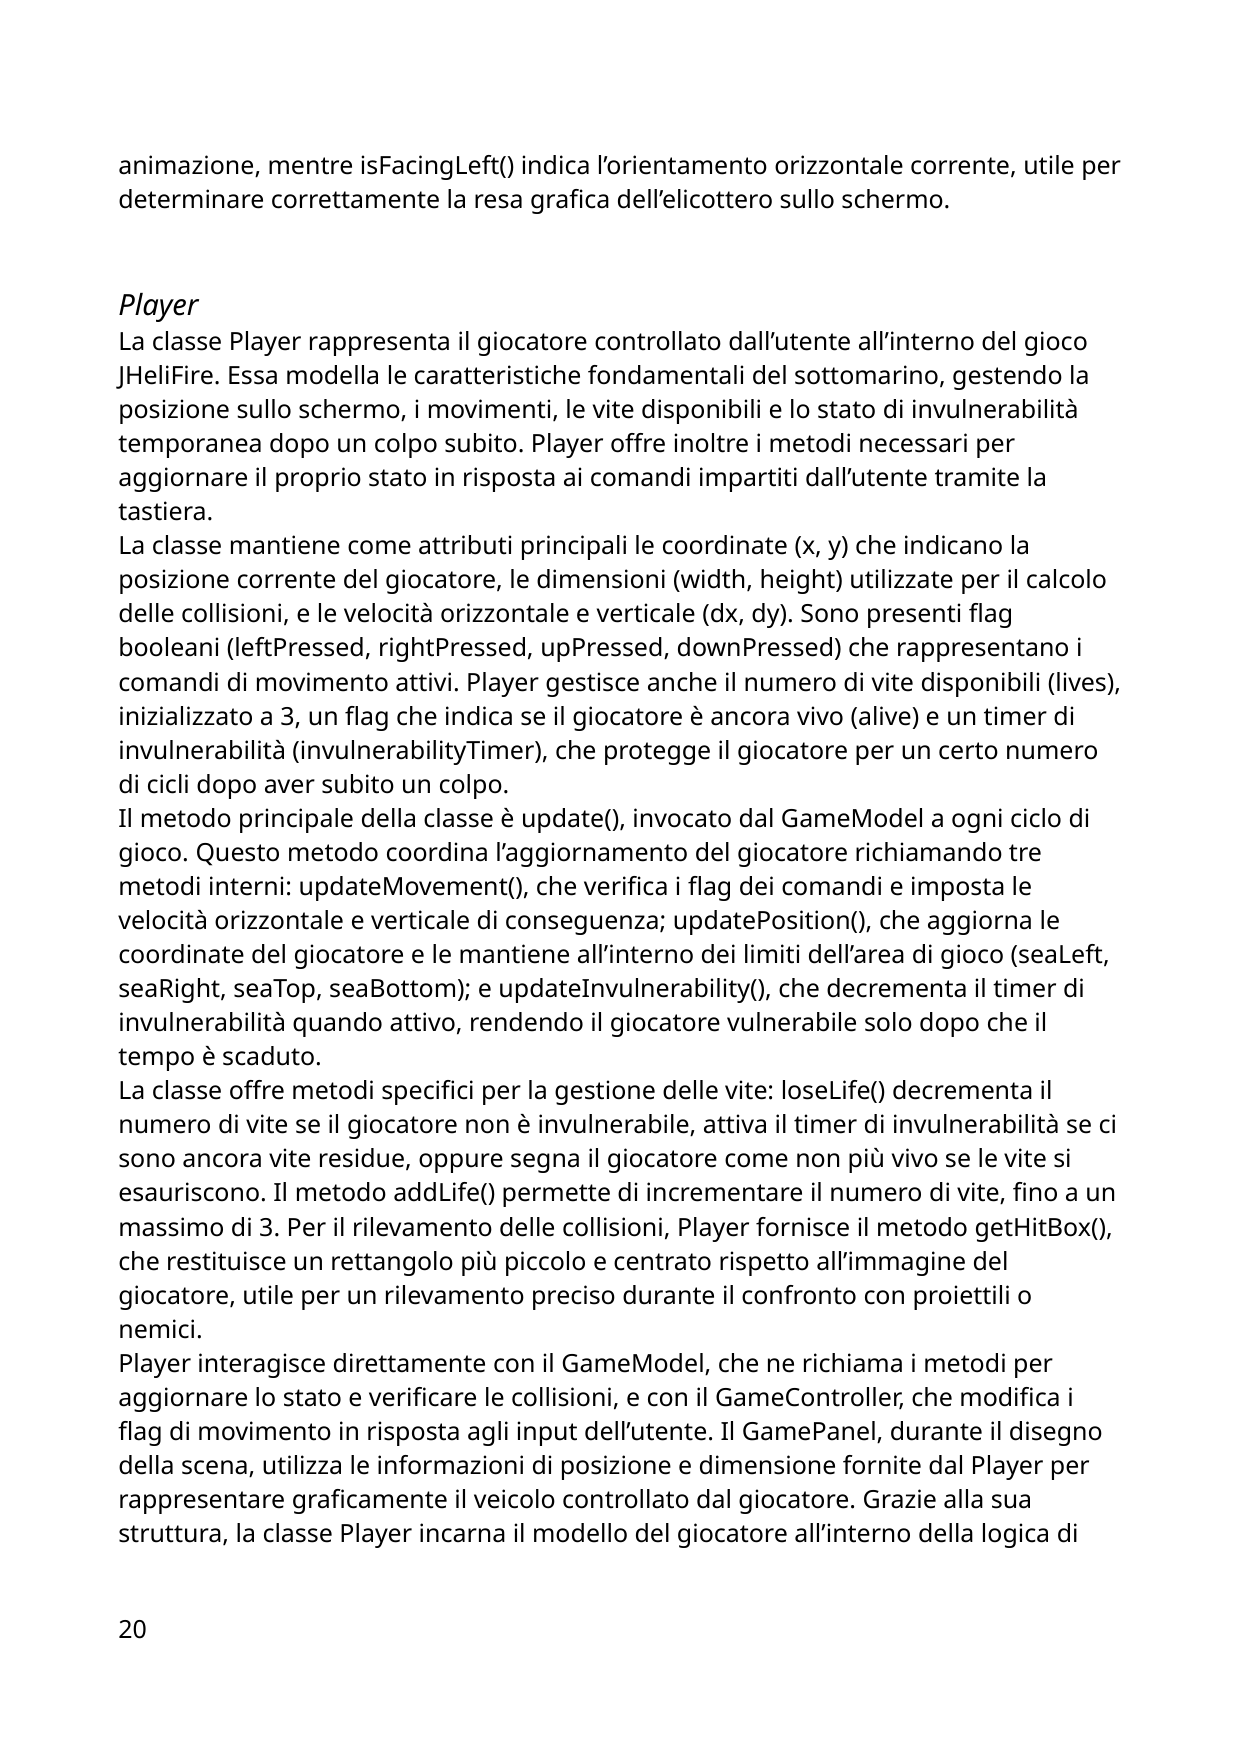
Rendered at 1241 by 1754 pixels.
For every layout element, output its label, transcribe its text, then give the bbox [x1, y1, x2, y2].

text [118, 1345, 1122, 1550]
text La classe offre metodi specifici per la gestione delle vite: loseLife() decrementa il numero di vite se il giocatore non è invulnerabile, attiva il timer di invulnerabilità se ci sono ancora vite residue, oppure segna il giocatore come non più vivo se le vite si esauriscono. Il metodo addLife() permette di incrementare il numero di vite, fino a un massimo di 3. Per il rilevamento delle collisioni, Player fornisce il metodo getHitBox(), che restituisce un rettangolo più piccolo e centrato rispetto all’immagine del giocatore, utile per un rilevamento preciso durante il confronto con proiettili o nemici. [118, 1073, 1122, 1345]
text La classe mantiene come attributi principali le coordinate (x, y) che indicano la posizione corrente del giocatore, le dimensioni (width, height) utilizzate per il calcolo delle collisioni, e le velocità orizzontale e verticale (dx, dy). Sono presenti flag booleani (leftPressed, rightPressed, upPressed, downPressed) che rappresentano i comandi di movimento attivi. Player gestisce anche il numero di vite disponibili (lives), inizializzato a 3, un flag che indica se il giocatore è ancora vivo (alive) e un timer di invulnerabilità (invulnerabilityTimer), che protegge il giocatore per un certo numero di cicli dopo aver subito un colpo. [118, 528, 1122, 800]
text Il metodo principale della classe è update(), invocato dal GameModel a ogni ciclo di gioco. Questo metodo coordina l’aggiornamento del giocatore richiamando tre metodi interni: updateMovement(), che verifica i flag dei comandi e imposta le velocità orizzontale e verticale di conseguenza; updatePosition(), che aggiorna le coordinate del giocatore e le mantiene all’interno dei limiti dell’area di gioco (seaLeft, seaRight, seaTop, seaBottom); e updateInvulnerability(), che decrementa il timer di invulnerabilità quando attivo, rendendo il giocatore vulnerabile solo dopo che il tempo è scaduto. [118, 800, 1122, 1073]
text La classe Player rappresenta il giocatore controllato dall’utente all’interno del gioco JHeliFire. Essa modella le caratteristiche fondamentali del sottomarino, gestendo la posizione sullo schermo, i movimenti, le vite disponibili e lo stato di invulnerabilità temporanea dopo un colpo subito. Player offre inoltre i metodi necessari per aggiornare il proprio stato in risposta ai comandi impartiti dall’utente tramite la tastiera. [118, 323, 1122, 528]
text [118, 148, 1122, 216]
text Player [118, 284, 1122, 323]
